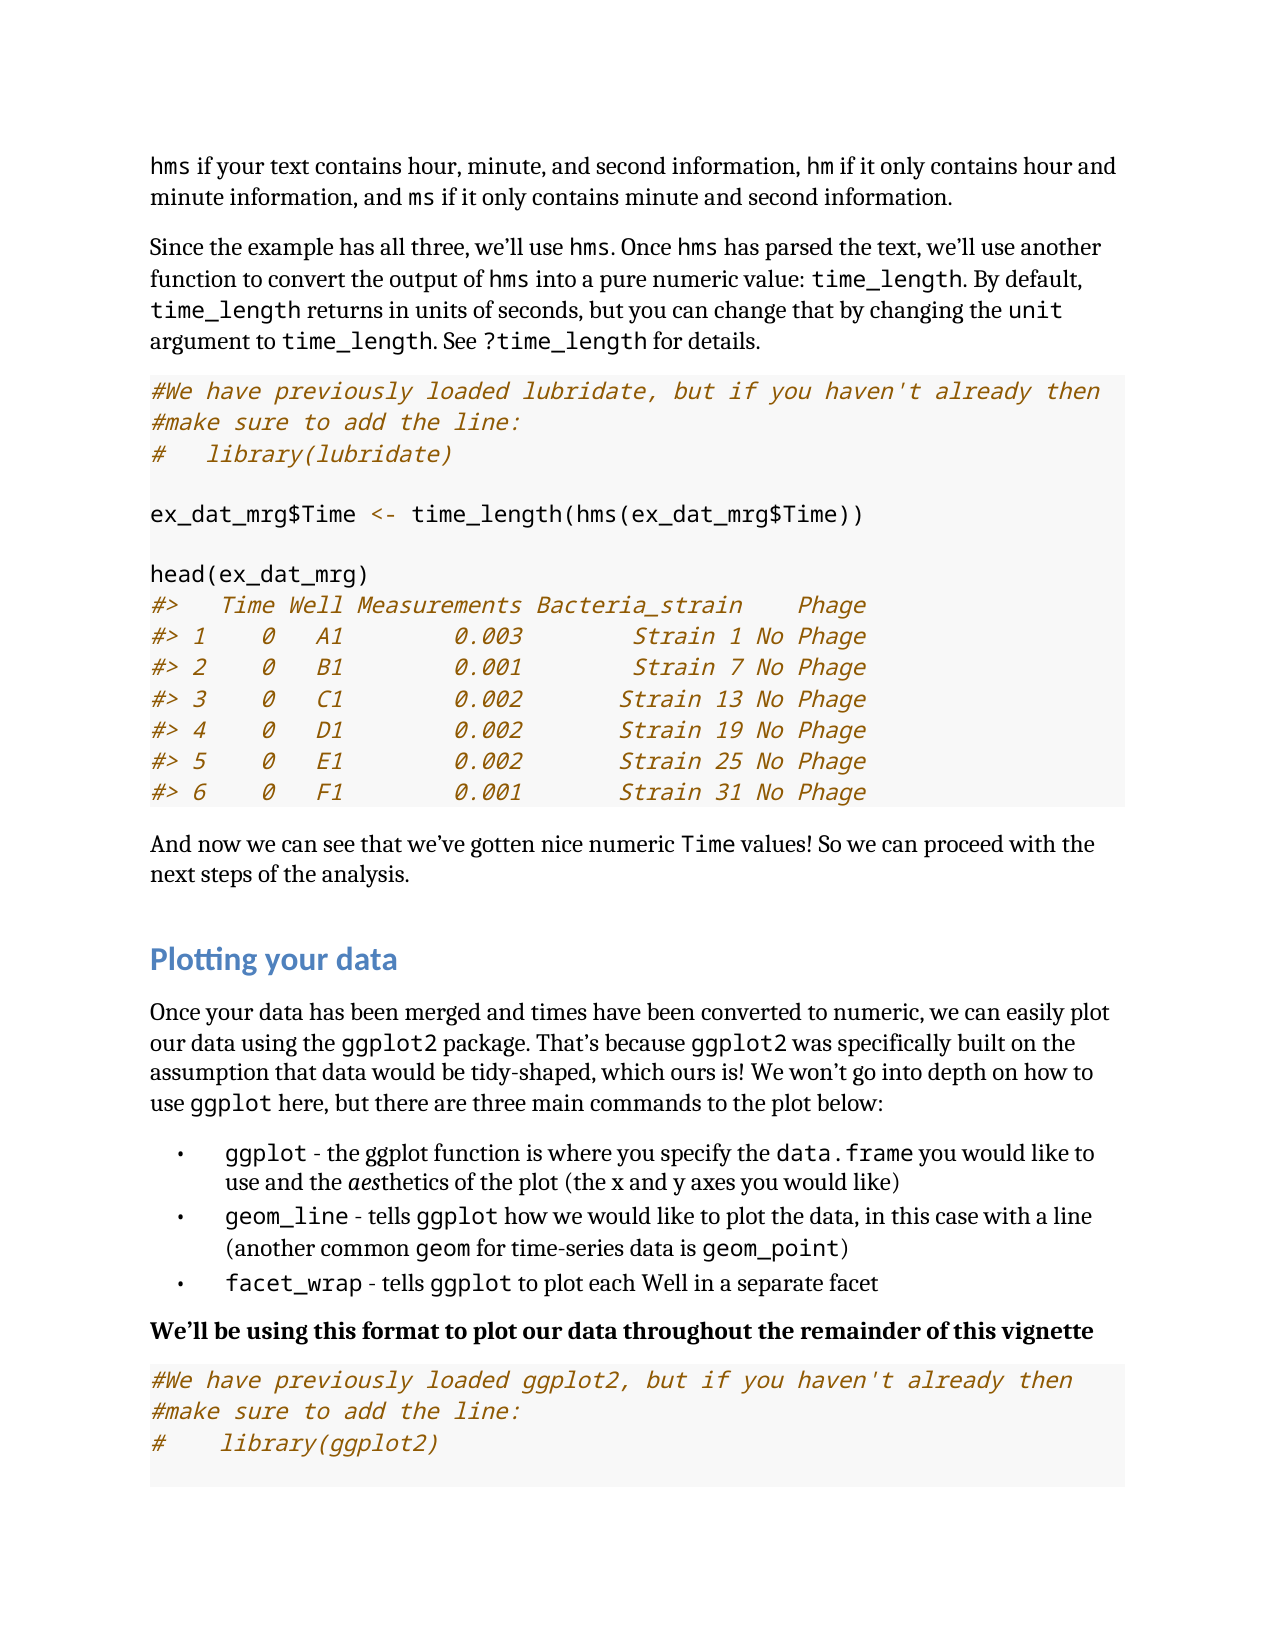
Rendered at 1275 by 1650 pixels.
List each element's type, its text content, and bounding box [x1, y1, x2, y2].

list ggplot - the ggplot function is where you specify the data.frame you would like to use and the aesthetics of the plot (the x and y axes you would like) [175, 1137, 1125, 1197]
text #We have previously loaded lubridate, but if you haven't already then #make sure to add the line: # library(lubridate) ex_dat_mrg$Time <- time_length(hms(ex_dat_mrg$Time)) head(ex_dat_mrg) #> Time Well Measurements Bacteria_strain Phage #> 1 0 A1 0.003 Strain 1 No Phage #> 2 0 B1 0.001 Strain 7 No Phage #> 3 0 C1 0.002 Strain 13 No Phage #> 4 0 D1 0.002 Strain 19 No Phage #> 5 0 E1 0.002 Strain 25 No Phage #> 6 0 F1 0.001 Strain 31 No Phage [150, 375, 1125, 807]
list facet_wrap - tells ggplot to plot each Well in a separate facet [175, 1267, 1125, 1298]
text Once your data has been merged and times have been converted to numeric, we can easily plot our data using the ggplot2 package. That’s because ggplot2 was specifically built on the assumption that data would be tidy-shaped, which ours is! We won’t go into depth on how to use ggplot here, but there are three main commands to the plot below: [150, 998, 1125, 1118]
list geom_line - tells ggplot how we would like to plot the data, in this case with a line (another common geom for time-series data is geom_point) [175, 1200, 1125, 1263]
text And now we can see that we’ve gotten nice numeric Time values! So we can proceed with the next steps of the analysis. [150, 828, 1125, 888]
subtitle Plotting your data [150, 938, 1125, 979]
text We’ll be using this format to plot our data throughout the remainder of this vignette [150, 1317, 1125, 1345]
